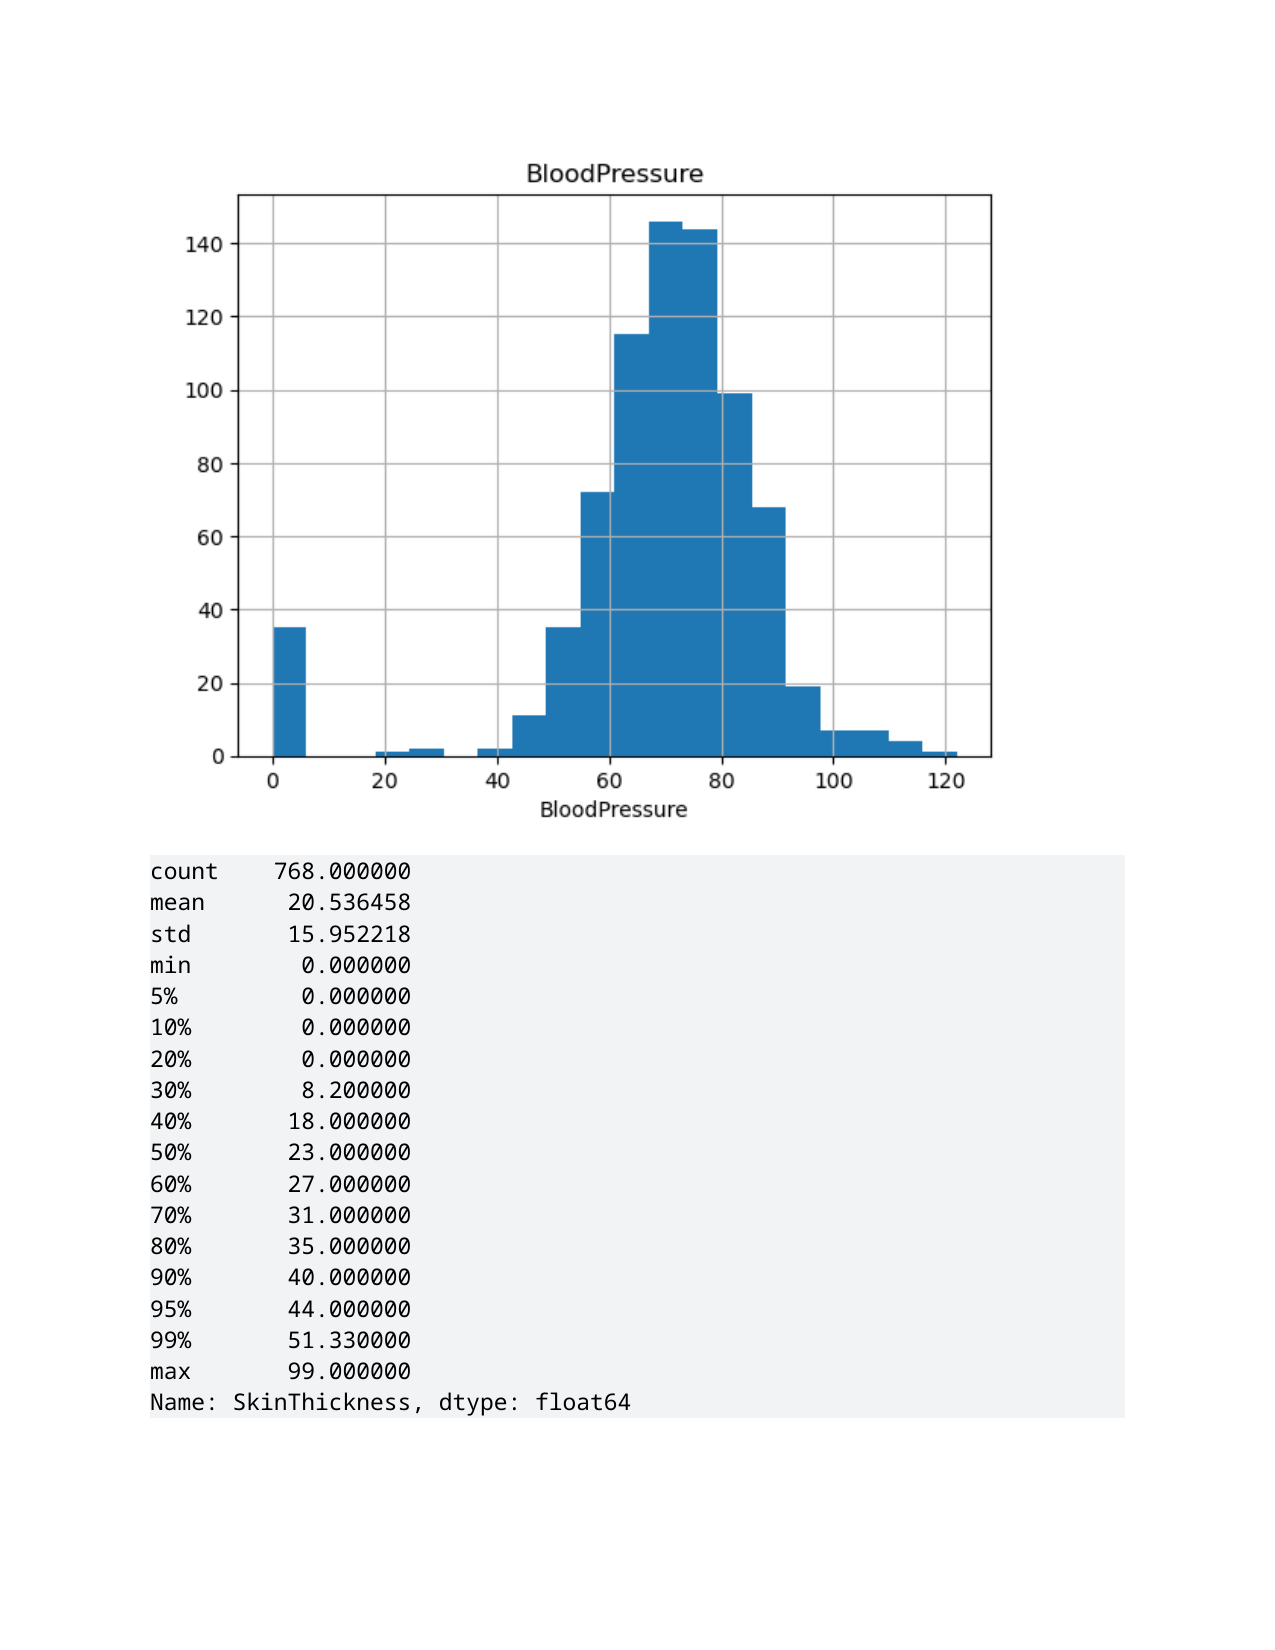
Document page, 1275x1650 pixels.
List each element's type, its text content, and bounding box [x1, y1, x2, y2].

text count 768.000000 mean 20.536458 std 15.952218 min 0.000000 5% 0.000000 10% 0.000000 20% 0.000000 30% 8.200000 40% 18.000000 50% 23.000000 60% 27.000000 70% 31.000000 80% 35.000000 90% 40.000000 95% 44.000000 99% 51.330000 max 99.000000 Name: SkinThickness, dtype: float64 [150, 855, 1125, 1418]
picture [168, 150, 1006, 837]
